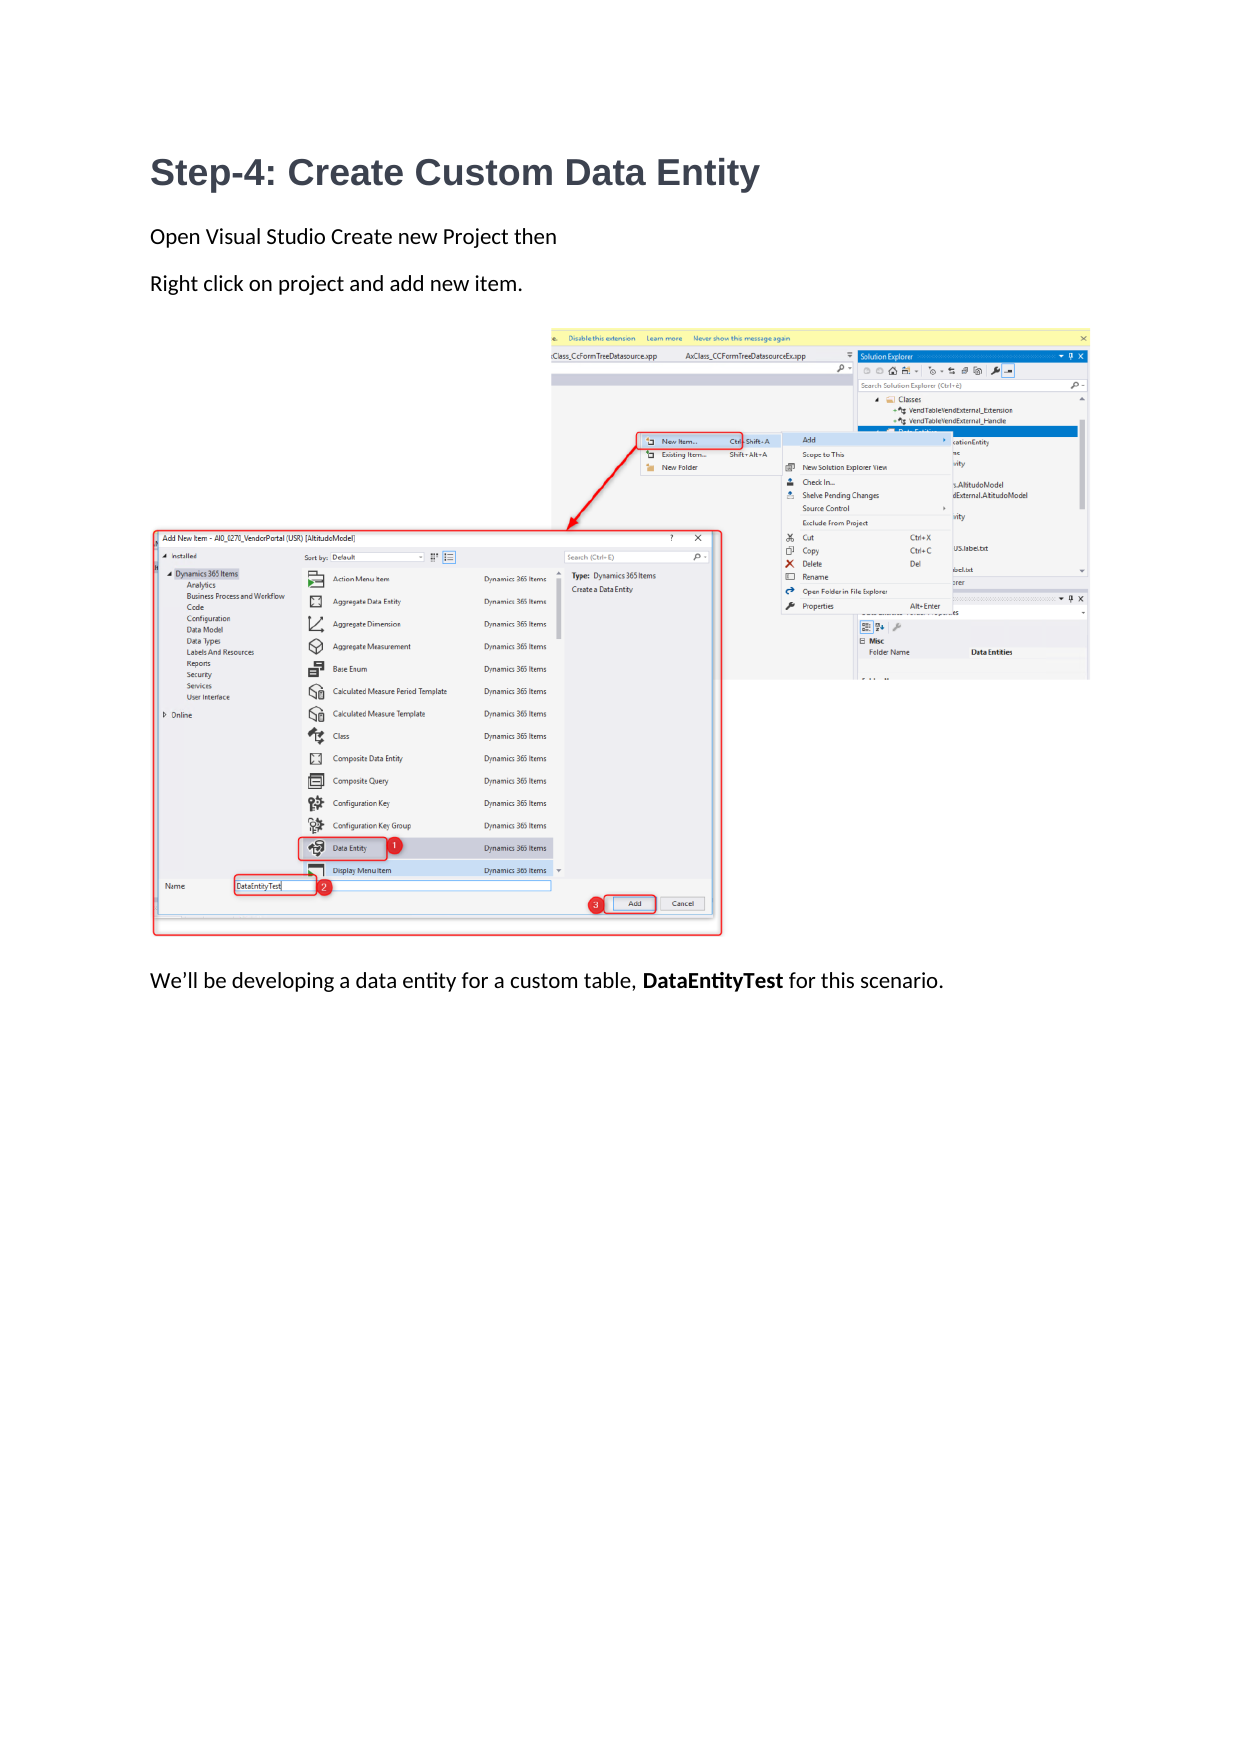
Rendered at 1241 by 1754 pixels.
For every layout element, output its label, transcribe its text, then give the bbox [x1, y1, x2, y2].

picture [150, 328, 1091, 937]
text Open Visual Studio Create new Project then [150, 222, 1090, 250]
subtitle Step-4: Create Custom Data Entity [150, 150, 1090, 193]
text Right click on project and add new item. [150, 269, 1090, 297]
text We’ll be developing a data entity for a custom table, DataEntityTest for this scenario. [150, 966, 1090, 994]
